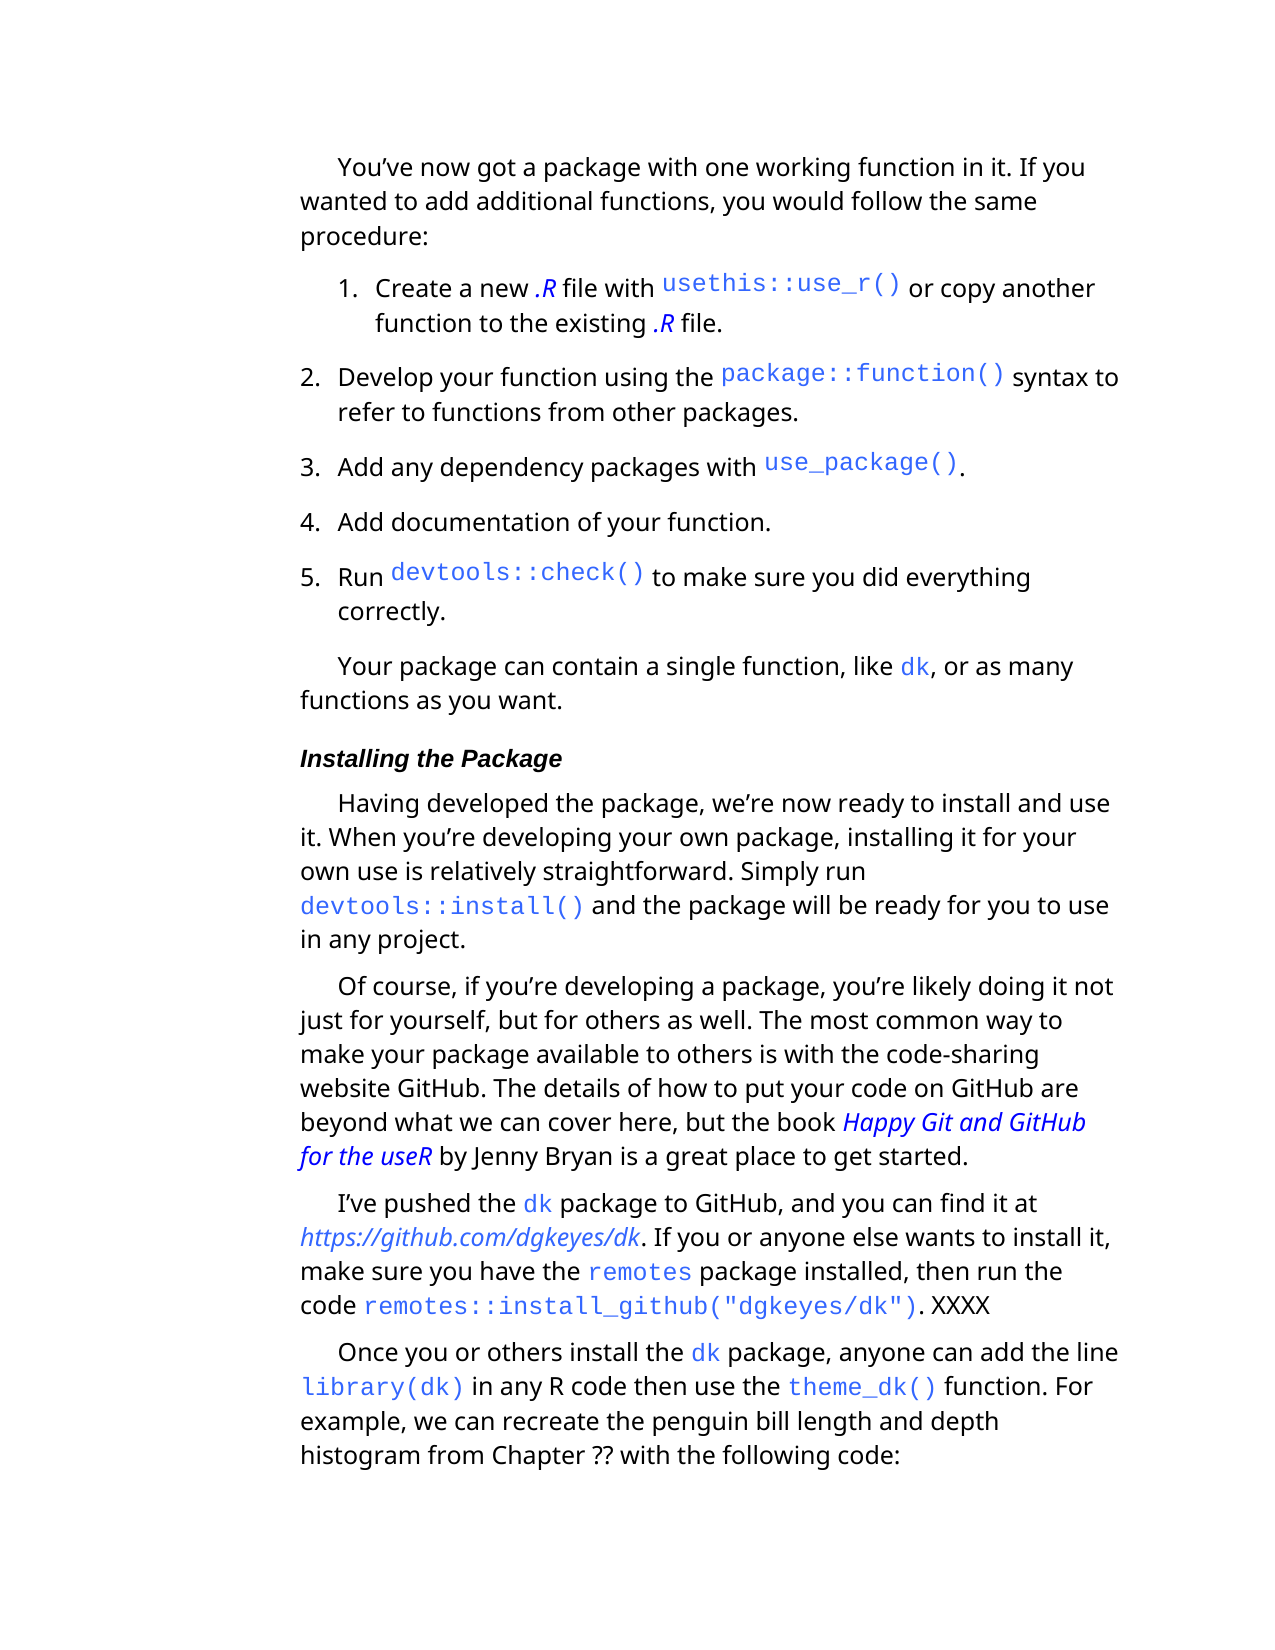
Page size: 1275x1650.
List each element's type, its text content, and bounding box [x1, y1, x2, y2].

list Run devtools::check() to make sure you did everything correctly. [300, 559, 1125, 628]
text Installing the Package [300, 742, 1125, 773]
text I’ve pushed the dk package to GitHub, and you can find it at https://github.com/dgkeyes/dk. If you or anyone else wants to install it, make sure you have the remotes package installed, then run the code remotes::install_github("dgkeyes/dk"). XXXX [300, 1185, 1125, 1322]
list Develop your function using the package::function() syntax to refer to functions from other packages. [300, 360, 1125, 428]
text Once you or others install the dk package, anyone can add the line library(dk) in any R code then use the theme_dk() function. For example, we can recreate the penguin bill length and depth histogram from Chapter ?? with the following code: [300, 1335, 1125, 1471]
list Create a new .R file with usethis::use_r() or copy another function to the existing .R file. [337, 271, 1125, 339]
text Having developed the package, we’re now ready to install and use it. When you’re developing your own package, installing it for your own use is relatively straightforward. Simply run devtools::install() and the package will be ready for you to use in any project. [300, 786, 1125, 956]
text You’ve now got a package with one working function in it. If you wanted to add additional functions, you would follow the same procedure: [300, 150, 1125, 252]
text Your package can contain a single function, like dk, or as many functions as you want. [300, 648, 1125, 717]
text Of course, if you’re developing a package, you’re likely doing it not just for yourself, but for others as well. The most common way to make your package available to others is with the code-sharing website GitHub. The details of how to put your code on GitHub are beyond what we can cover here, but the book Happy Git and GitHub for the useR by Jenny Bryan is a great place to get started. [300, 968, 1125, 1173]
list Add documentation of your function. [300, 504, 1125, 538]
list Add any dependency packages with use_package(). [300, 449, 1125, 483]
